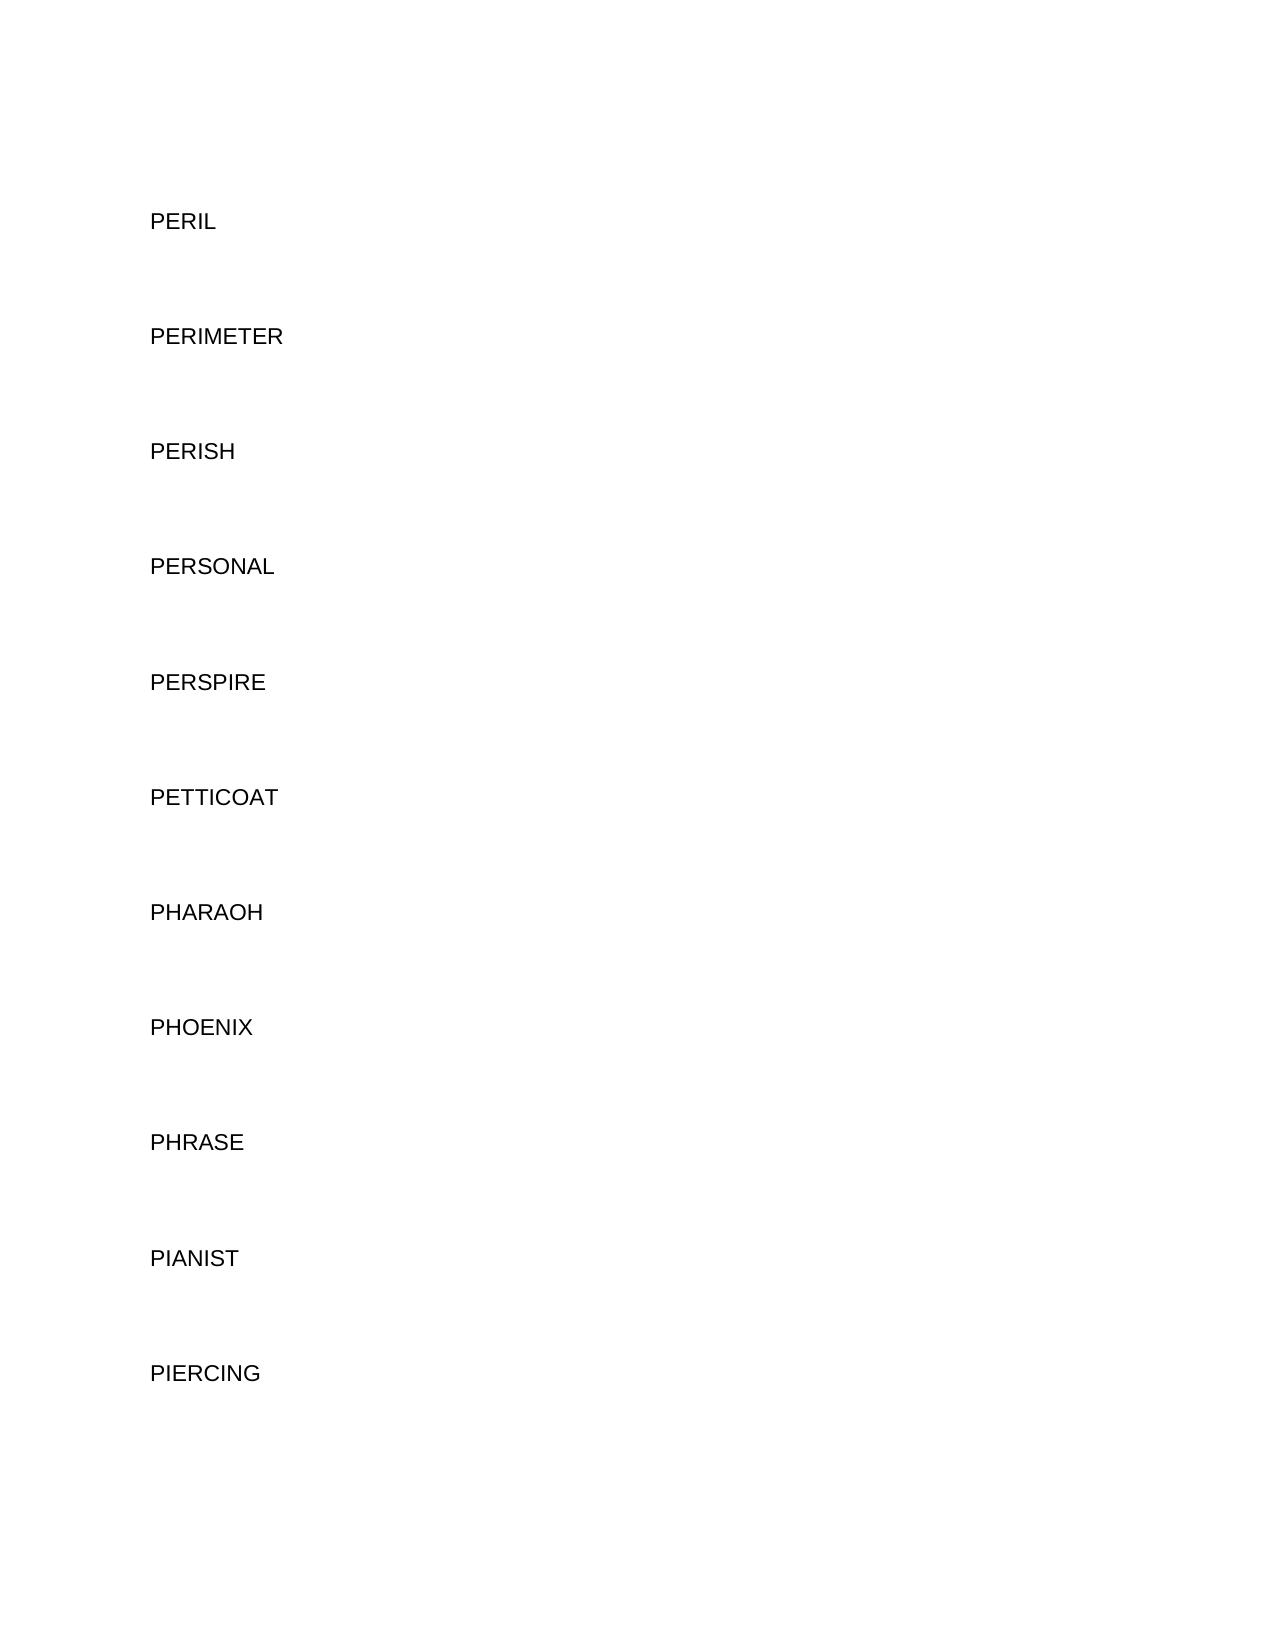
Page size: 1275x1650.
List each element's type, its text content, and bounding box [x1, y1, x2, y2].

text PIANIST [150, 1244, 1125, 1271]
text PERIL [150, 208, 1125, 234]
text PERIMETER [150, 323, 1125, 349]
text PHOENIX [150, 1014, 1125, 1040]
text PHARAOH [150, 899, 1125, 925]
text PERSPIRE [150, 668, 1125, 695]
text PHRASE [150, 1129, 1125, 1156]
text PERISH [150, 438, 1125, 464]
text PERSONAL [150, 553, 1125, 579]
text PETTICOAT [150, 784, 1125, 810]
text PIERCING [150, 1360, 1125, 1386]
